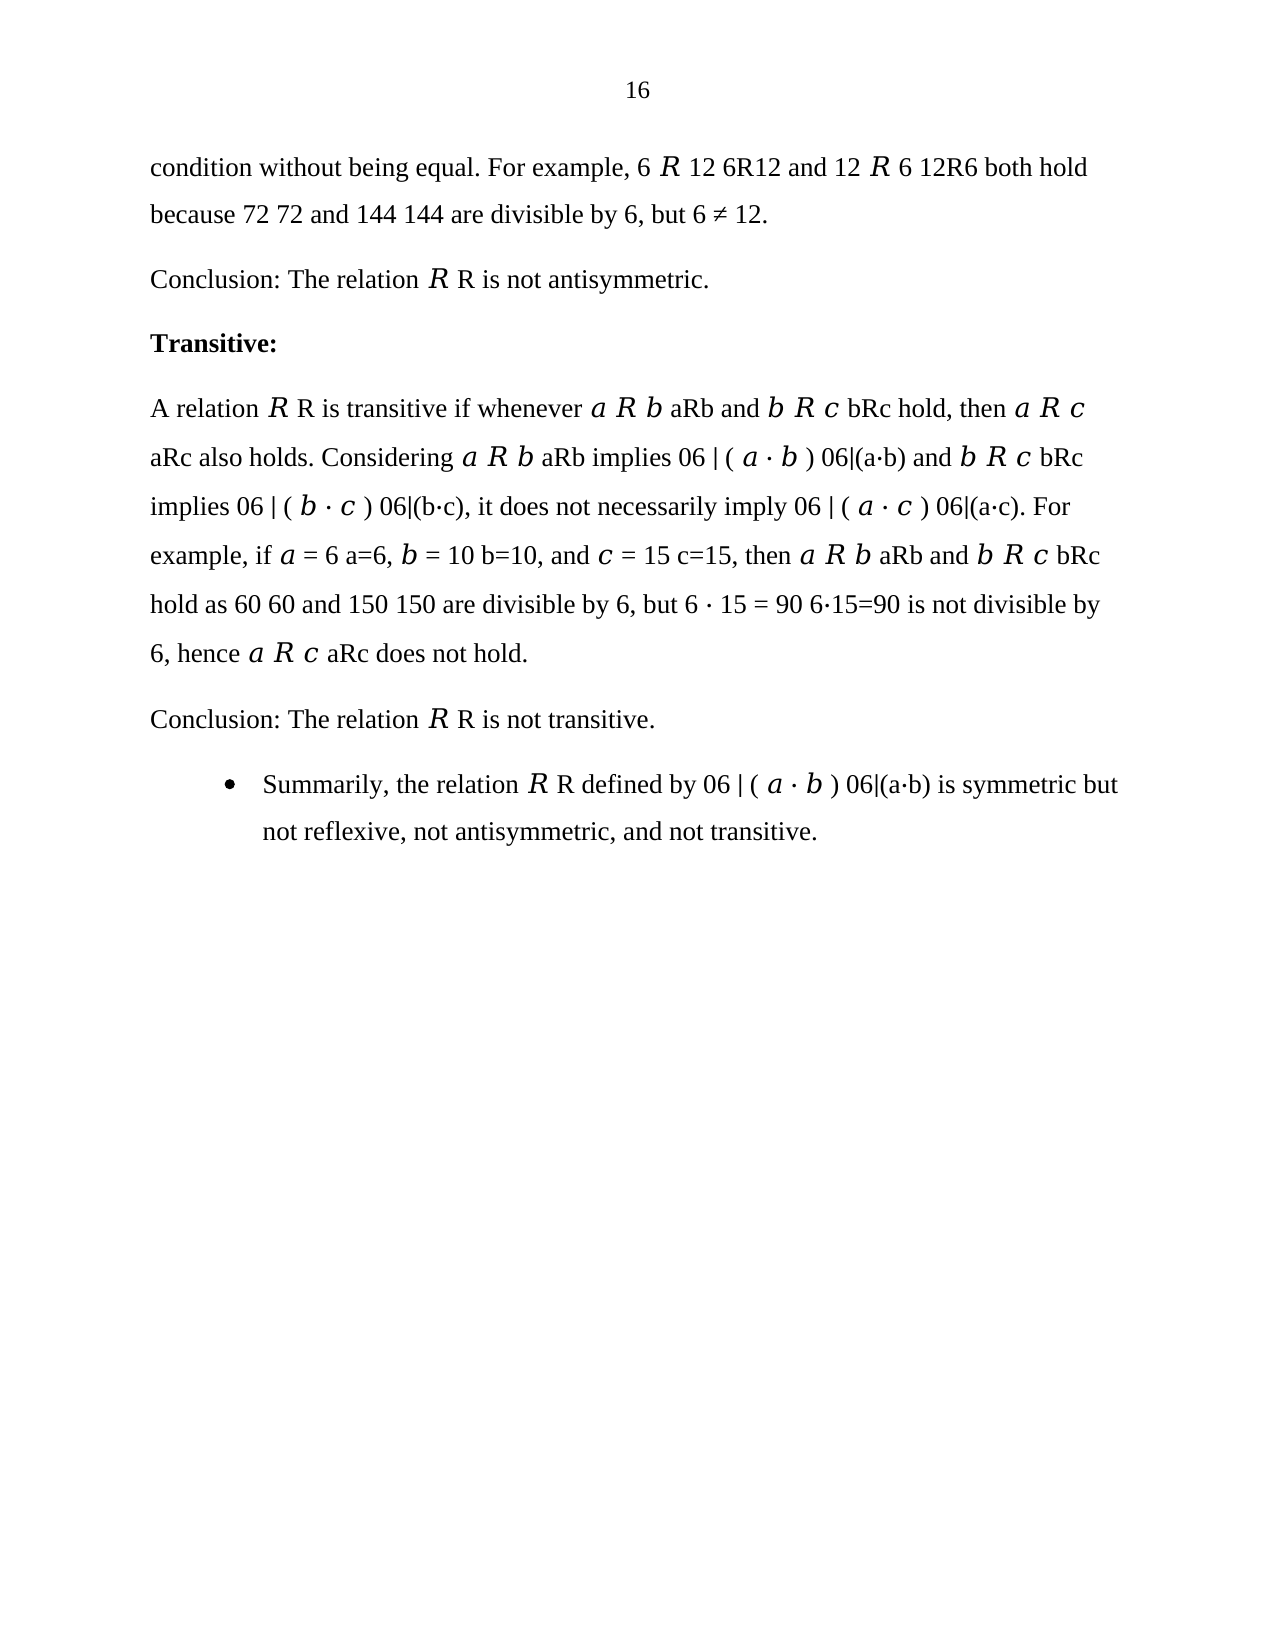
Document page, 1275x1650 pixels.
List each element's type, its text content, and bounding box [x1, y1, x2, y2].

text Conclusion: The relation 𝑅 R is not antisymmetric. [150, 262, 1125, 294]
text A relation 𝑅 R is transitive if whenever 𝑎 𝑅 𝑏 aRb and 𝑏 𝑅 𝑐 bRc hold, then 𝑎 𝑅 𝑐 aRc also holds. Considering 𝑎 𝑅 𝑏 aRb implies 06 ∣ ( 𝑎 ⋅ 𝑏 ) 06∣(a⋅b) and 𝑏 𝑅 𝑐 bRc implies 06 ∣ ( 𝑏 ⋅ 𝑐 ) 06∣(b⋅c), it does not necessarily imply 06 ∣ ( 𝑎 ⋅ 𝑐 ) 06∣(a⋅c). For example, if 𝑎 = 6 a=6, 𝑏 = 10 b=10, and 𝑐 = 15 c=15, then 𝑎 𝑅 𝑏 aRb and 𝑏 𝑅 𝑐 bRc hold as 60 60 and 150 150 are divisible by 6, but 6 ⋅ 15 = 90 6⋅15=90 is not divisible by 6, hence 𝑎 𝑅 𝑐 aRc does not hold. [150, 391, 1125, 668]
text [150, 150, 1125, 229]
text Conclusion: The relation 𝑅 R is not transitive. [150, 701, 1125, 734]
text Transitive: [150, 327, 1125, 358]
list Summarily, the relation 𝑅 R defined by 06 ∣ ( 𝑎 ⋅ 𝑏 ) 06∣(a⋅b) is symmetric but not reflexive, not antisymmetric, and not transitive. [225, 767, 1125, 846]
